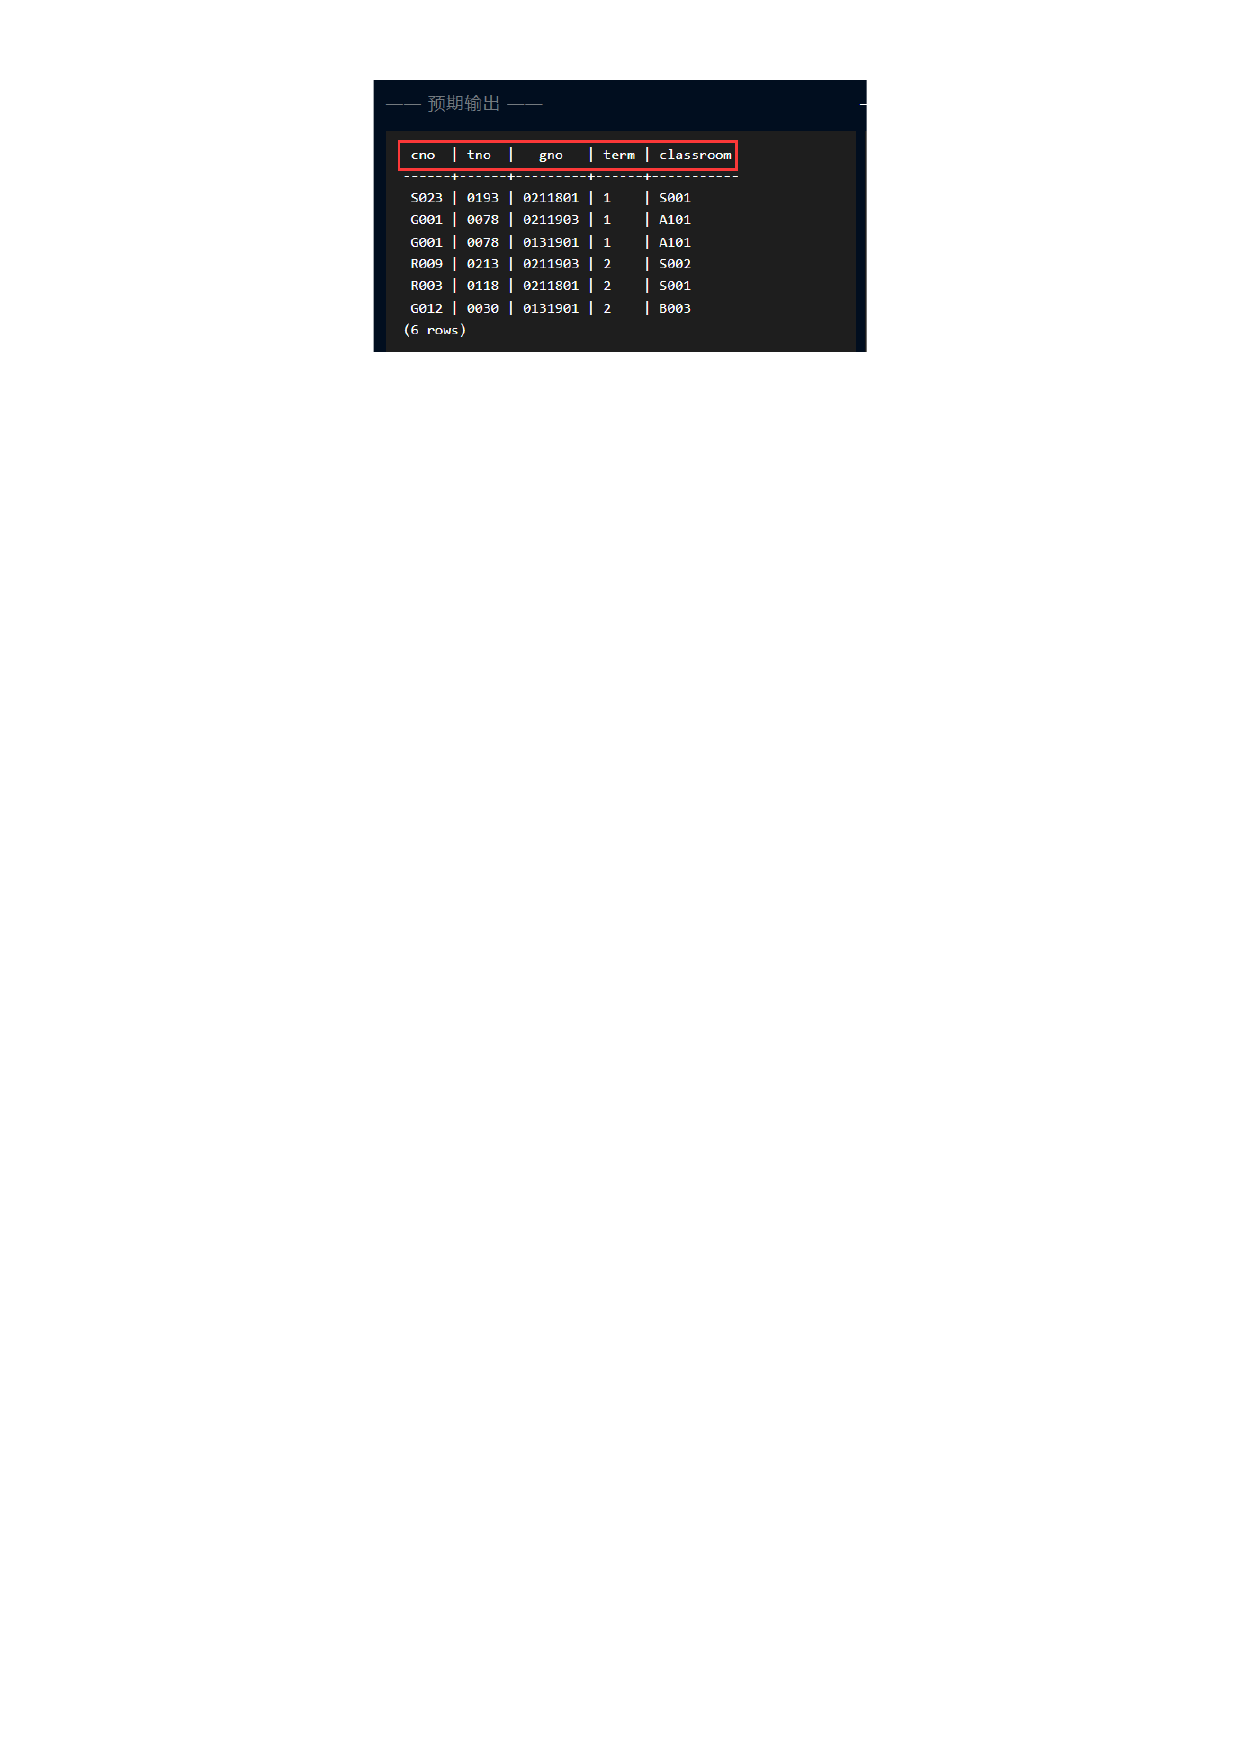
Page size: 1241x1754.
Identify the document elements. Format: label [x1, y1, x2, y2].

picture [373, 80, 867, 352]
